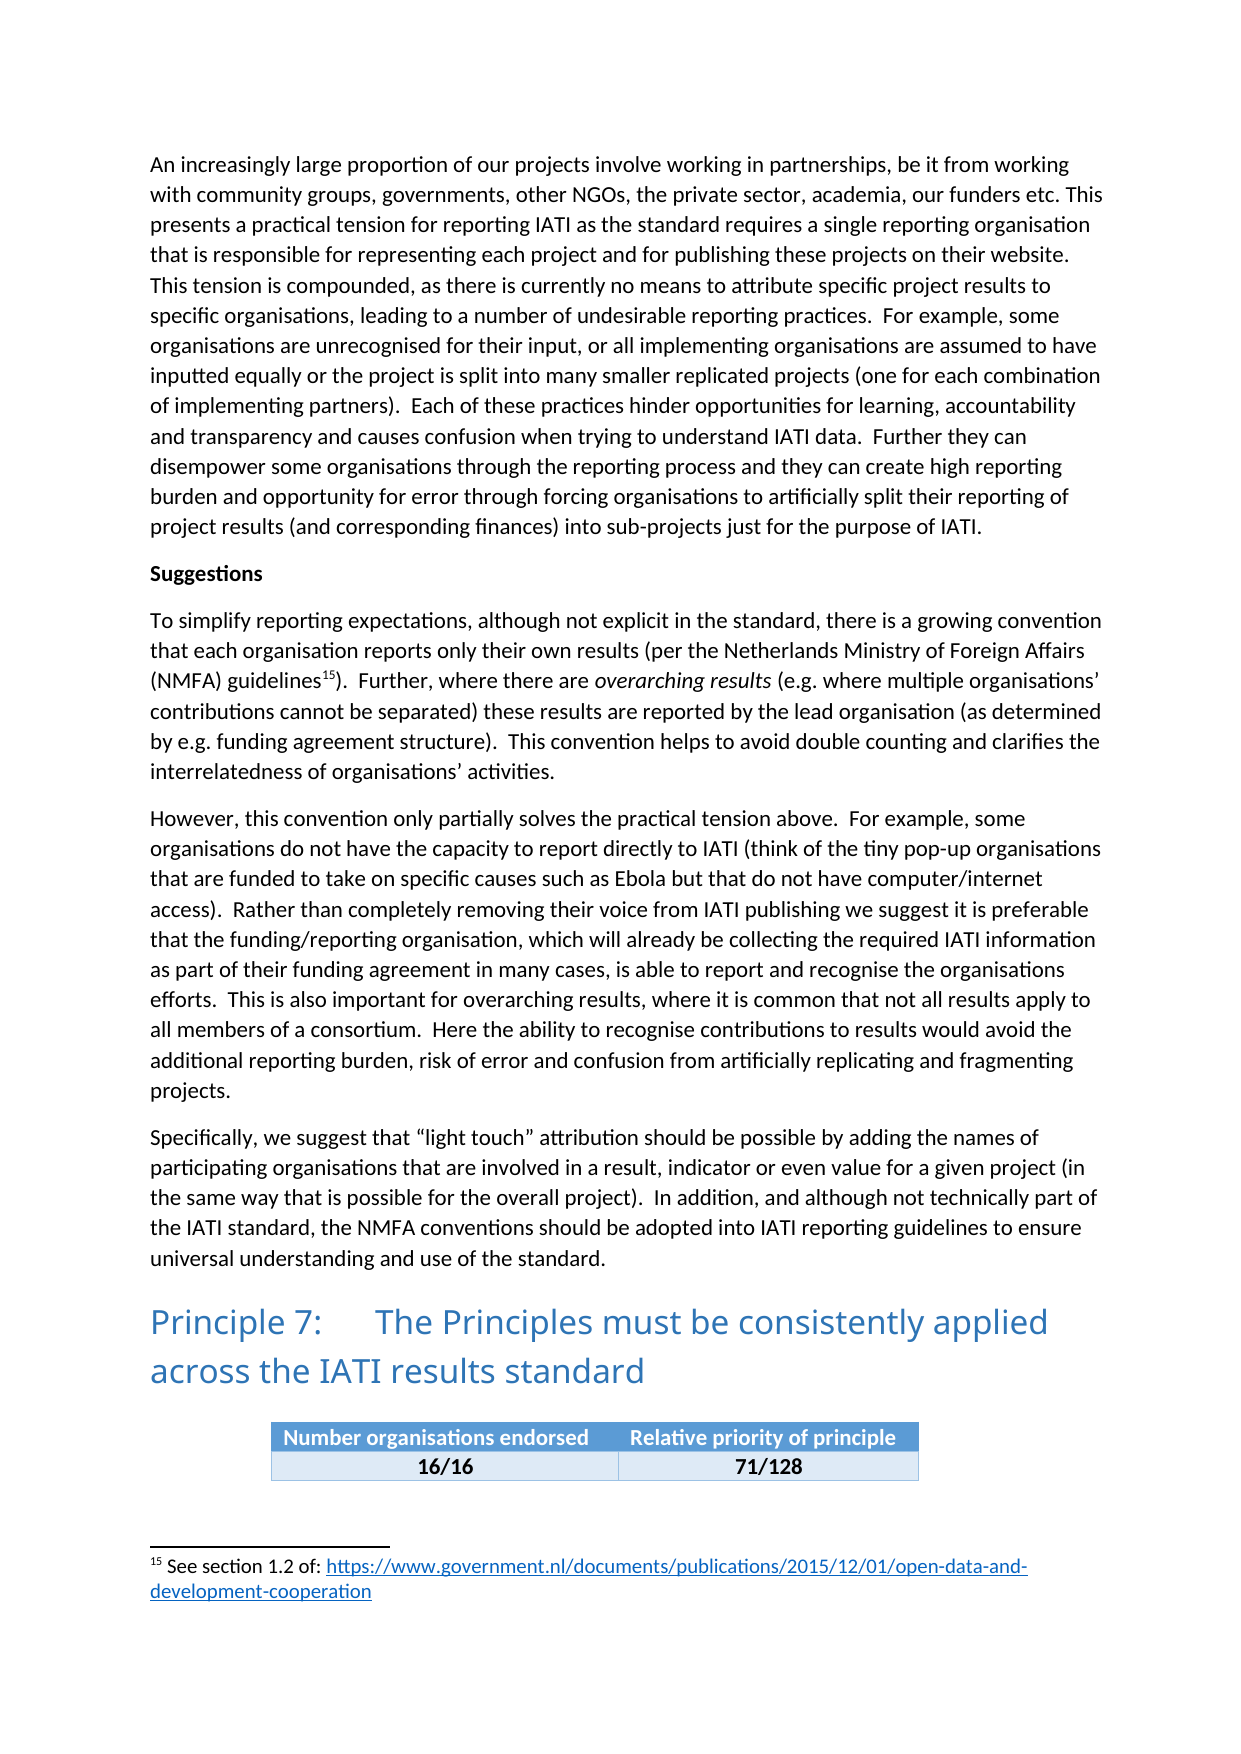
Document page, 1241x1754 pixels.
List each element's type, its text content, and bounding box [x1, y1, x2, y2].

text Specifically, we suggest that “light touch” attribution should be possible by adding the names of participating organisations that are involved in a result, indicator or even value for a given project (in the same way that is possible for the overall project). In addition, and although not technically part of the IATI standard, the NMFA conventions should be adopted into IATI reporting guidelines to ensure universal understanding and use of the standard. [150, 1123, 1106, 1272]
table_cell 71/128 [619, 1452, 918, 1480]
subtitle The Principles must be consistently applied across the IATI results standard [150, 1299, 1106, 1393]
text Suggestions [150, 559, 1106, 587]
text However, this convention only partially solves the practical tension above. For example, some organisations do not have the capacity to report directly to IATI (think of the tiny pop-up organisations that are funded to take on specific causes such as Ebola but that do not have computer/internet access). Rather than completely removing their voice from IATI publishing we suggest it is preferable that the funding/reporting organisation, which will already be collecting the required IATI information as part of their funding agreement in many cases, is able to report and recognise the organisations efforts. This is also important for overarching results, where it is common that not all results apply to all members of a consortium. Here the ability to recognise contributions to results would avoid the additional reporting burden, risk of error and confusion from artificially replicating and fragmenting projects. [150, 804, 1106, 1104]
table_cell 16/16 [272, 1452, 618, 1480]
table_header Relative priority of principle [619, 1423, 918, 1451]
text An increasingly large proportion of our projects involve working in partnerships, be it from working with community groups, governments, other NGOs, the private sector, academia, our funders etc. This presents a practical tension for reporting IATI as the standard requires a single reporting organisation that is responsible for representing each project and for publishing these projects on their website. This tension is compounded, as there is currently no means to attribute specific project results to specific organisations, leading to a number of undesirable reporting practices. For example, some organisations are unrecognised for their input, or all implementing organisations are assumed to have inputted equally or the project is split into many smaller replicated projects (one for each combination of implementing partners). Each of these practices hinder opportunities for learning, accountability and transparency and causes confusion when trying to understand IATI data. Further they can disempower some organisations through the reporting process and they can create high reporting burden and opportunity for error through forcing organisations to artificially split their reporting of project results (and corresponding finances) into sub-projects just for the purpose of IATI. [150, 150, 1106, 541]
text To simplify reporting expectations, although not explicit in the standard, there is a growing convention that each organisation reports only their own results (per the Netherlands Ministry of Foreign Affairs (NMFA) guidelines). Further, where there are overarching results (e.g. where multiple organisations’ contributions cannot be separated) these results are reported by the lead organisation (as determined by e.g. funding agreement structure). This convention helps to avoid double counting and clarifies the interrelatedness of organisations’ activities. [150, 606, 1106, 785]
table_header Number organisations endorsed [272, 1423, 618, 1451]
